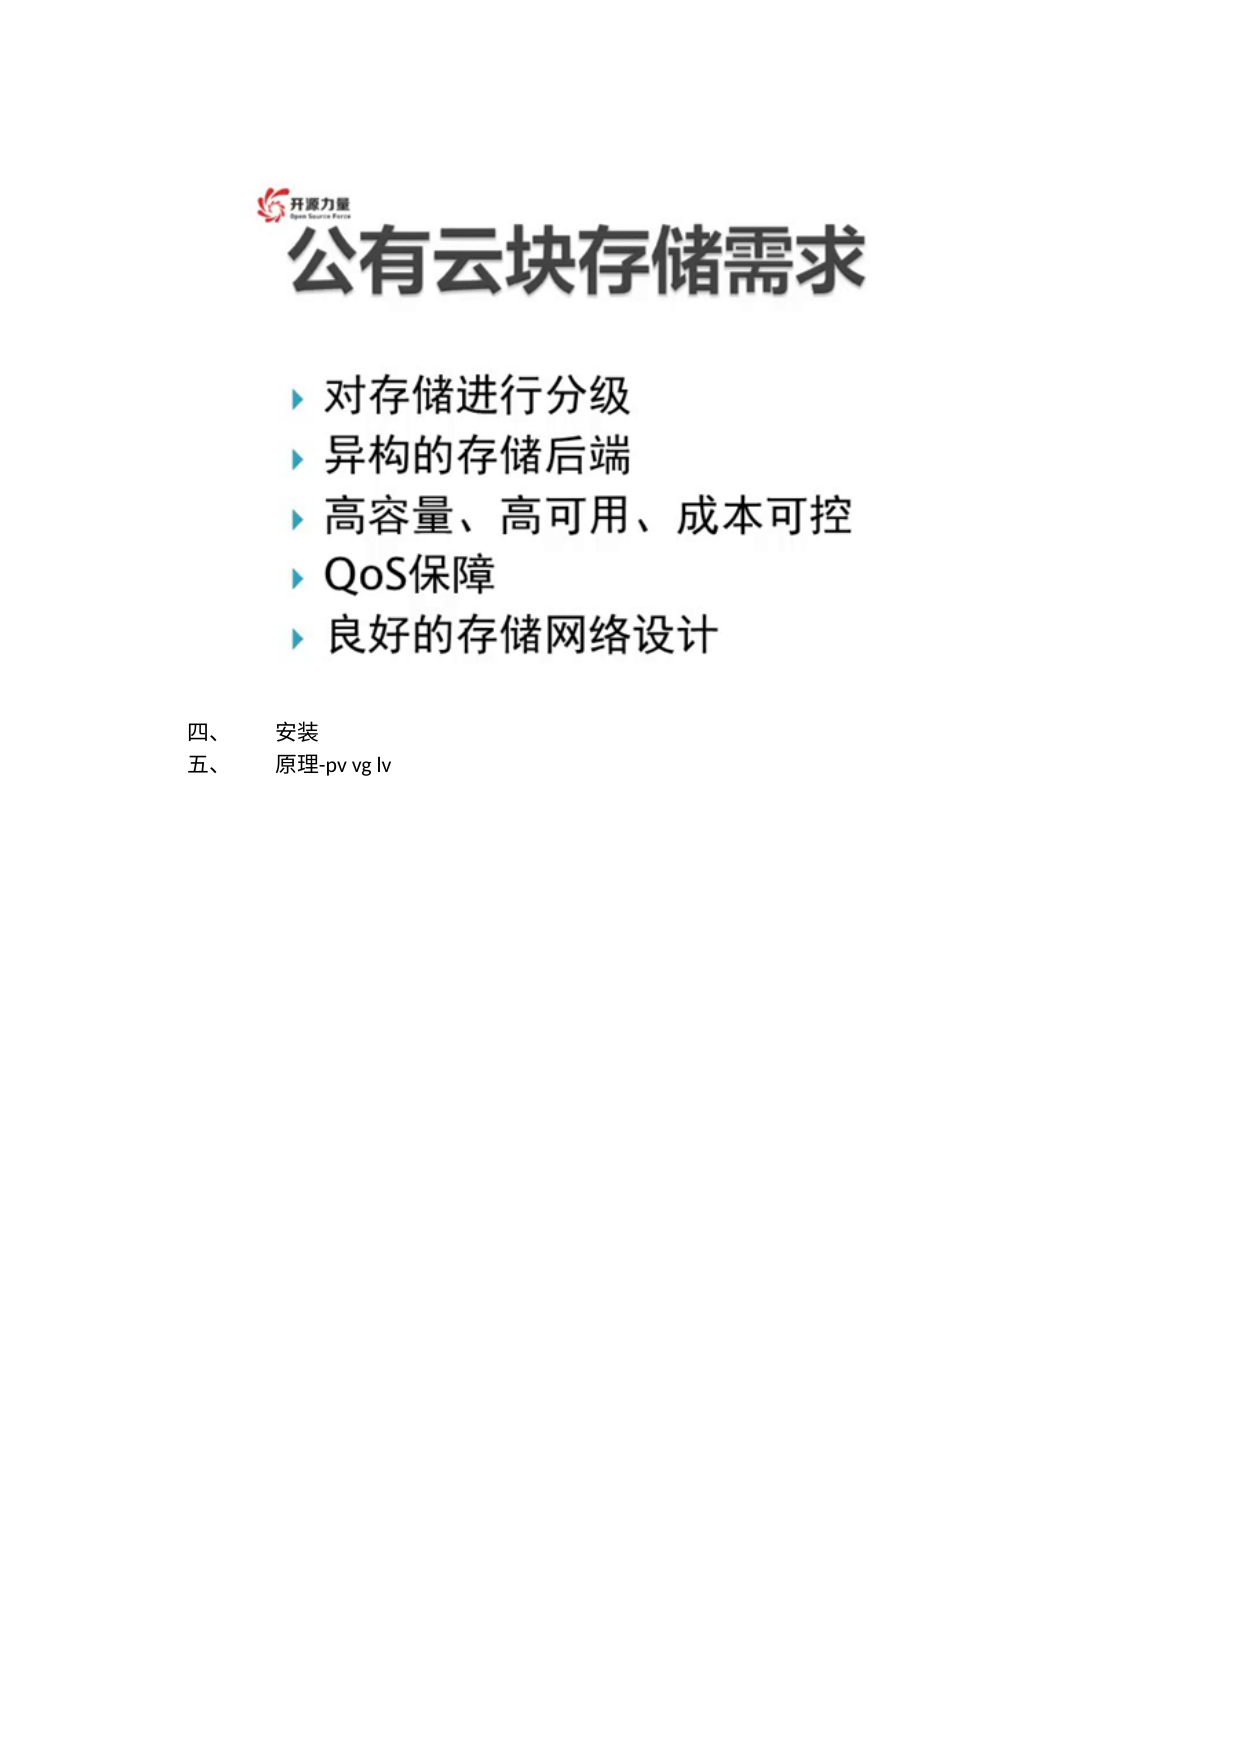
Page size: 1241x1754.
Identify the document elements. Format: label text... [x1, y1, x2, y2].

list 原理-pv vg lv [187, 747, 1053, 779]
list 安装 [187, 714, 1053, 747]
picture [231, 162, 1097, 690]
